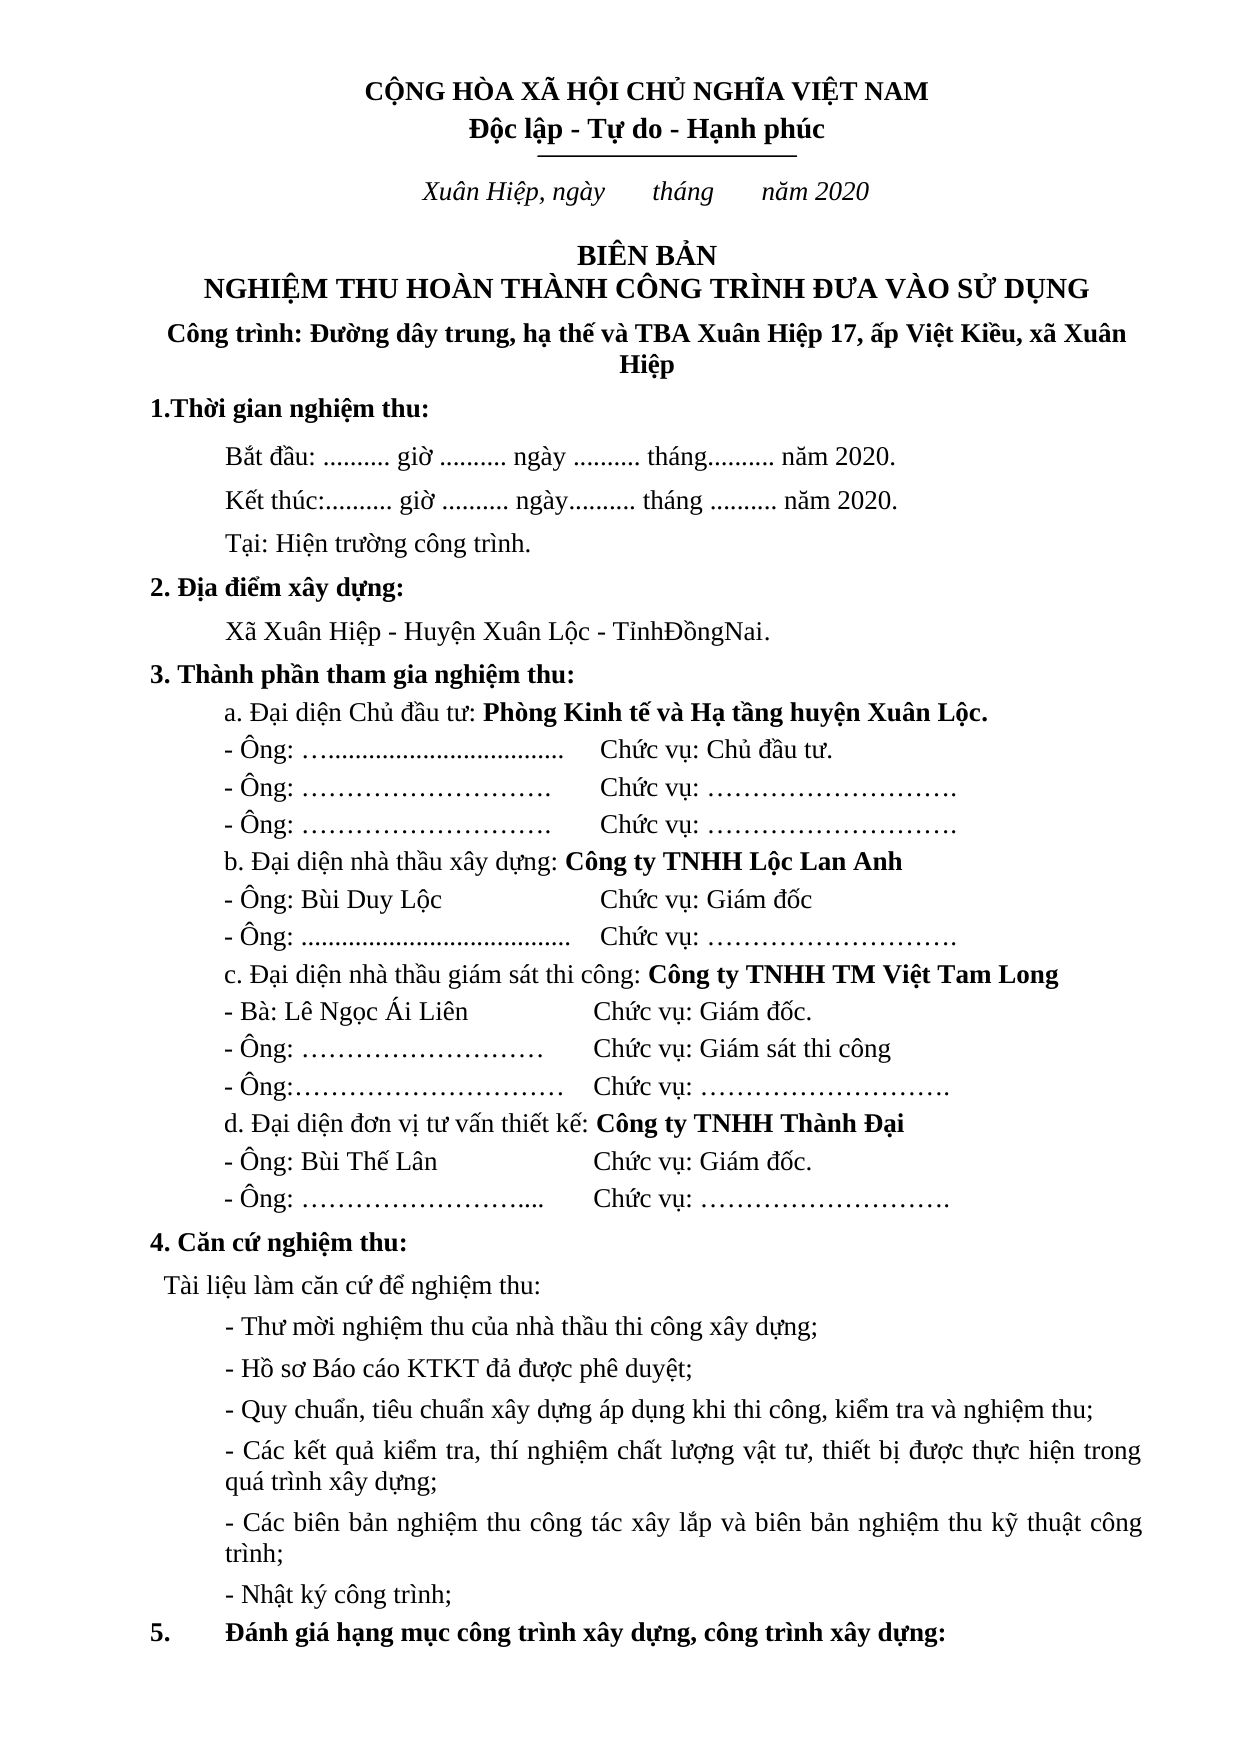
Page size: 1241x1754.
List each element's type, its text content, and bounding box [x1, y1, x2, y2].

text - Ông: Bùi Duy Lộc Chức vụ: Giám đốc [150, 883, 1144, 914]
text Kết thúc:.......... giờ .......... ngày.......... tháng .......... năm 2020. [150, 484, 1144, 515]
text - Ông: ........................................ Chức vụ: ………………………. [150, 920, 1144, 951]
text 4. Căn cứ nghiệm thu: [150, 1226, 1144, 1257]
text 2. Địa điểm xây dựng: [150, 571, 1144, 602]
text - Ông: …................................... Chức vụ: Chủ đầu tư. [150, 733, 1144, 764]
text - Các kết quả kiểm tra, thí nghiệm chất lượng vật tư, thiết bị được thực hiện trong quá trình xây dựng; [225, 1434, 1144, 1496]
text a. Đại diện Chủ đầu tư: Phòng Kinh tế và Hạ tầng huyện Xuân Lộc. [150, 696, 1144, 727]
text Xuân Hiệp, ngày tháng năm 2020 [150, 175, 1144, 207]
text - Nhật ký công trình; [225, 1578, 1144, 1610]
text b. Đại diện nhà thầu xây dựng: Công ty TNHH Lộc Lan Anh [150, 846, 1144, 877]
text - Ông: ………………………. Chức vụ: ………………………. [150, 771, 1144, 802]
text - Thư mời nghiệm thu của nhà thầu thi công xây dựng; [225, 1311, 1144, 1342]
text CỘNG HÒA XÃ HỘI CHỦ NGHĨA VIỆT NAM [150, 75, 1144, 106]
text Tại: Hiện trường công trình. [150, 528, 1144, 559]
text - Hồ sơ Báo cáo KTKT đả được phê duyệt; [225, 1352, 1144, 1383]
text Độc lập - Tự do - Hạnh phúc [150, 111, 1144, 144]
text Công trình: Đường dây trung, hạ thế và TBA Xuân Hiệp 17, ấp Việt Kiều, xã Xuân Hiệp [150, 317, 1144, 379]
text 3. Thành phần tham gia nghiệm thu: [150, 658, 1144, 690]
text - Ông: ……………………… Chức vụ: Giám sát thi công [150, 1032, 1144, 1064]
text Tài liệu làm căn cứ để nghiệm thu: [150, 1269, 1144, 1301]
text Bắt đầu: .......... giờ .......... ngày .......... tháng.......... năm 2020. [150, 440, 1144, 471]
text d. Đại diện đơn vị tư vấn thiết kế: Công ty TNHH Thành Đại [150, 1107, 1144, 1138]
text - Các biên bản nghiệm thu công tác xây lắp và biên bản nghiệm thu kỹ thuật công trình; [225, 1506, 1144, 1568]
subtitle BIÊN BẢN [150, 238, 1144, 271]
text c. Đại diện nhà thầu giám sát thi công: Công ty TNHH TM Việt Tam Long [150, 958, 1144, 989]
text - Ông:………………………… Chức vụ: ………………………. [150, 1070, 1144, 1101]
text 5. Đánh giá hạng mục công trình xây dựng, công trình xây dựng: [150, 1616, 1144, 1647]
text - Bà: Lê Ngọc Ái Liên Chức vụ: Giám đốc. [150, 995, 1144, 1026]
text - Quy chuẩn, tiêu chuẩn xây dựng áp dụng khi thi công, kiểm tra và nghiệm thu; [225, 1393, 1144, 1424]
subtitle NGHIỆM THU HOÀN THÀNH CÔNG TRÌNH ĐƯA VÀO SỬ DỤNG [150, 271, 1144, 305]
text - Ông: Bùi Thế Lân Chức vụ: Giám đốc. [150, 1145, 1144, 1176]
text - Ông: ………………………. Chức vụ: ………………………. [150, 808, 1144, 839]
text - Ông: …………………….... Chức vụ: ………………………. [150, 1182, 1144, 1213]
text 1.Thời gian nghiệm thu: [150, 392, 1144, 423]
text Xã Xuân Hiệp - Huyện Xuân Lộc - TỉnhĐồngNai. [150, 615, 1144, 646]
